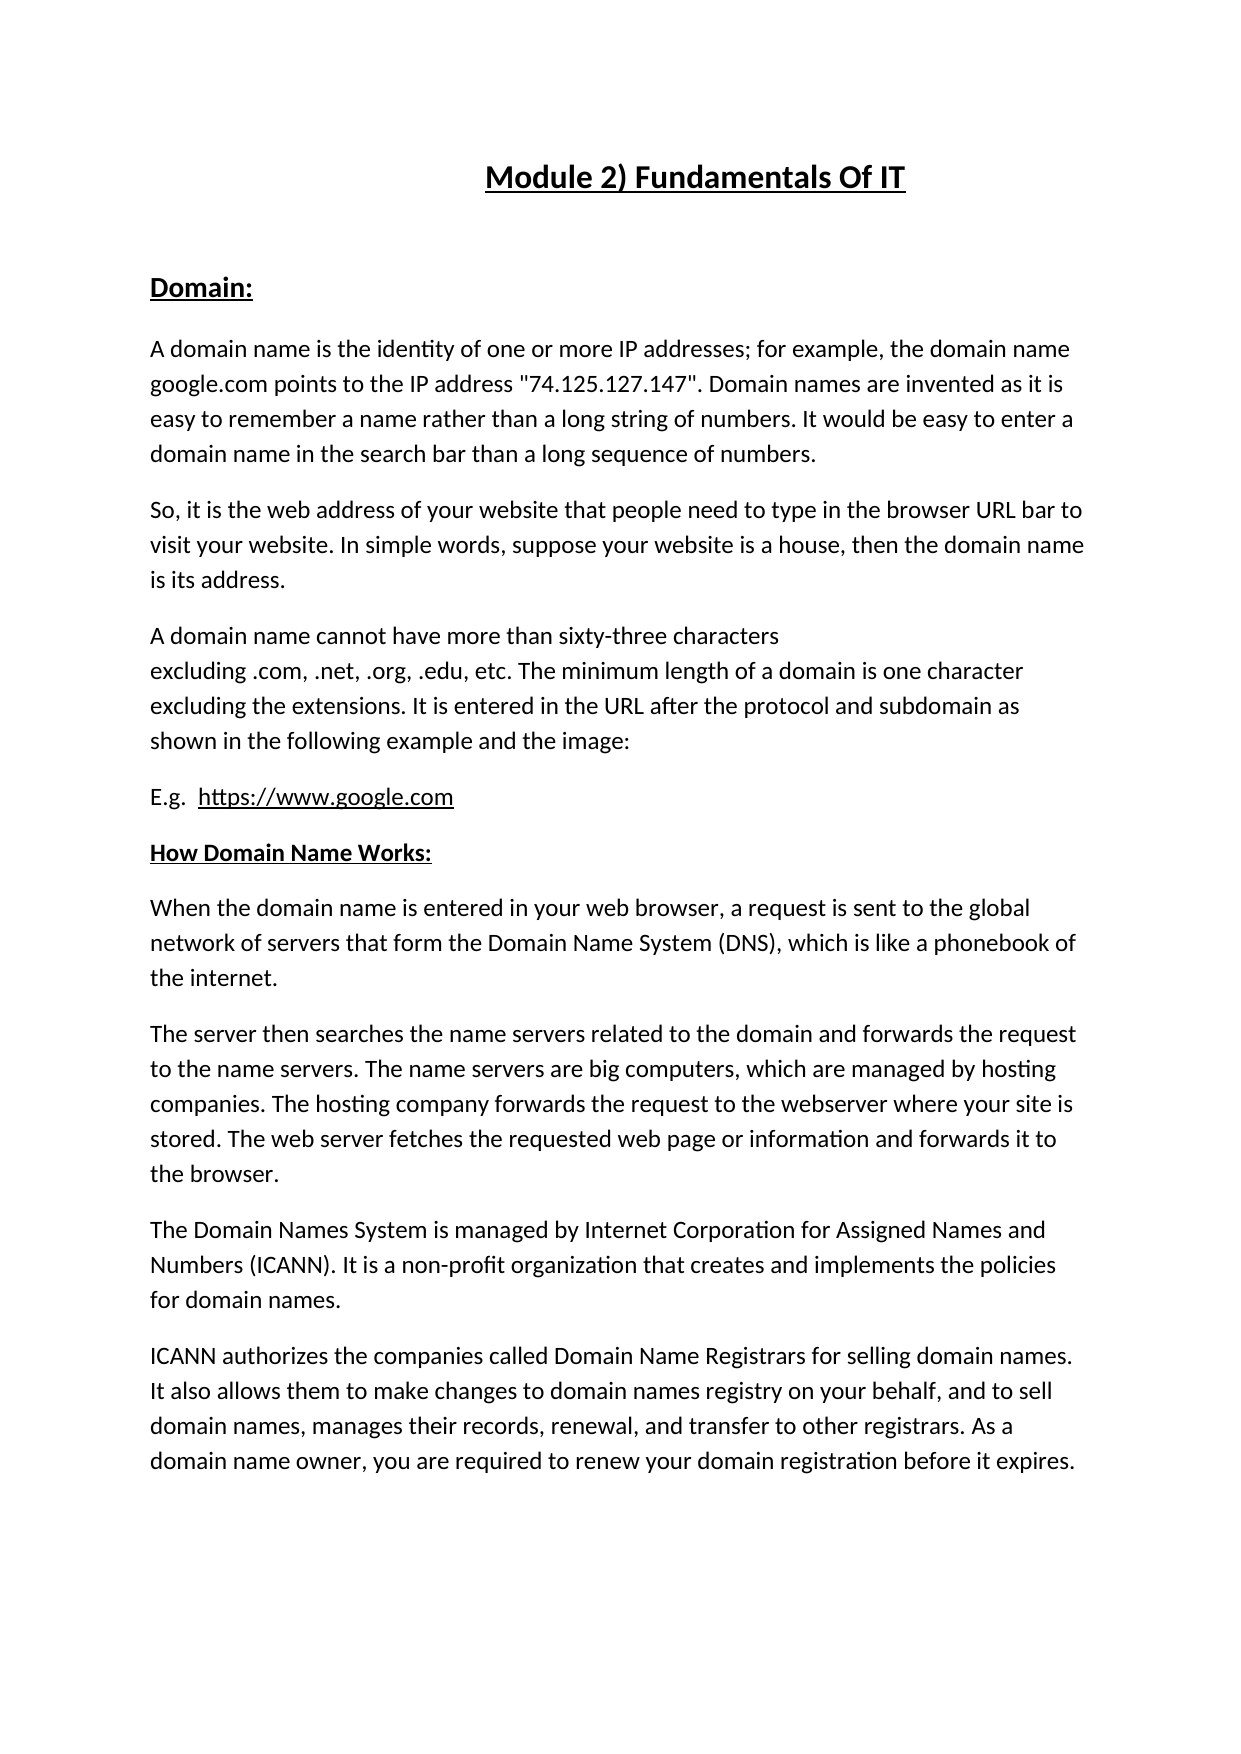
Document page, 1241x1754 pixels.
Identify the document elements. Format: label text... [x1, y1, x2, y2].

text Domain: [150, 265, 1090, 304]
text E.g. https://www.google.com [150, 781, 1090, 811]
list Module 2) Fundamentals Of IT [300, 156, 1090, 197]
text How Domain Name Works: [150, 837, 1090, 867]
text The server then searches the name servers related to the domain and forwards the request to the name servers. The name servers are big computers, which are managed by hosting companies. The hosting company forwards the request to the webserver where your site is stored. The web server fetches the requested web page or information and forwards it to the browser. [150, 1018, 1090, 1189]
text ICANN authorizes the companies called Domain Name Registrars for selling domain names. It also allows them to make changes to domain names registry on your behalf, and to sell domain names, manages their records, renewal, and transfer to other registrars. As a domain name owner, you are required to renew your domain registration before it expires. [150, 1340, 1090, 1476]
text A domain name is the identity of one or more IP addresses; for example, the domain name google.com points to the IP address "74.125.127.147". Domain names are invented as it is easy to remember a name rather than a long string of numbers. It would be easy to enter a domain name in the search bar than a long sequence of numbers. [150, 333, 1090, 469]
text A domain name cannot have more than sixty-three characters excluding .com, .net, .org, .edu, etc. The minimum length of a domain is one character excluding the extensions. It is entered in the URL after the protocol and subdomain as shown in the following example and the image: [150, 620, 1090, 756]
text When the domain name is entered in your web browser, a request is sent to the global network of servers that form the Domain Name System (DNS), which is like a phonebook of the internet. [150, 893, 1090, 993]
text The Domain Names System is managed by Internet Corporation for Assigned Names and Numbers (ICANN). It is a non-profit organization that creates and implements the policies for domain names. [150, 1214, 1090, 1315]
text So, it is the web address of your website that people need to type in the browser URL bar to visit your website. In simple words, suppose your website is a house, then the domain name is its address. [150, 494, 1090, 595]
